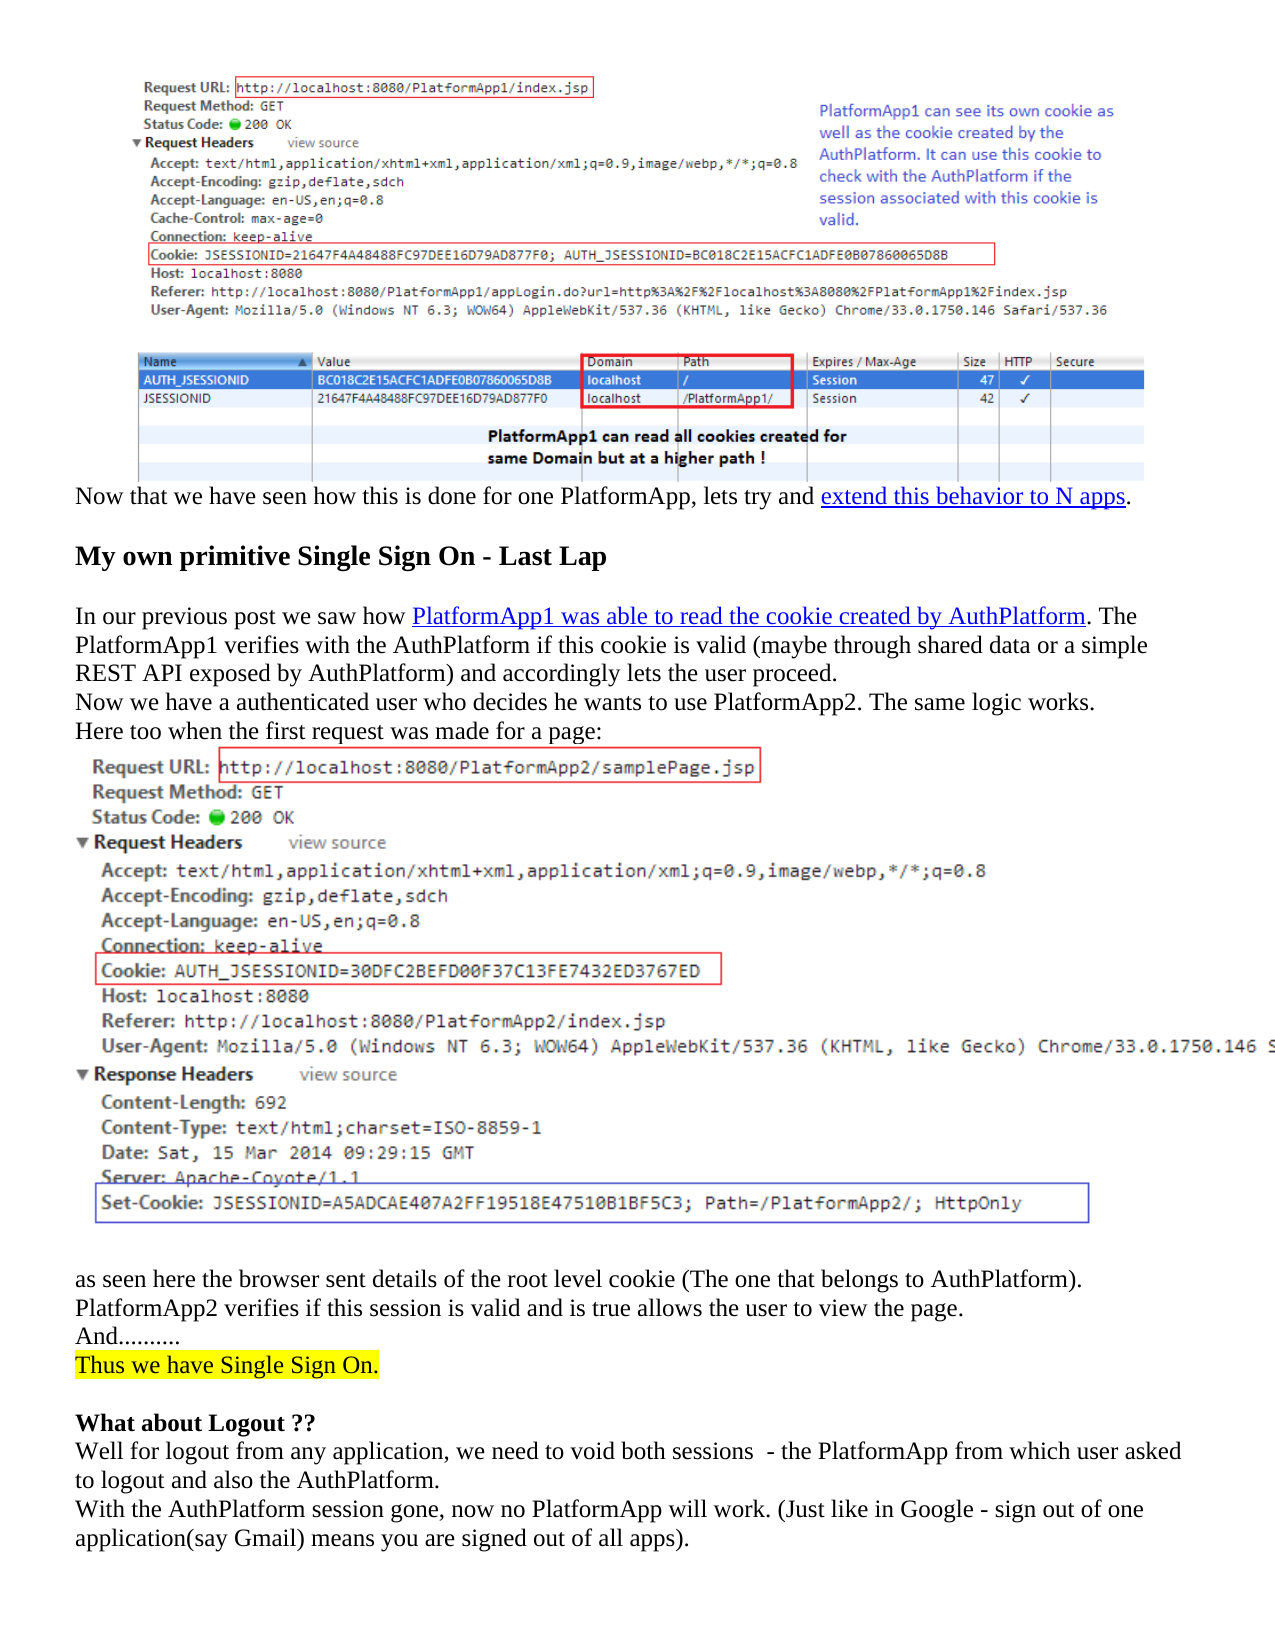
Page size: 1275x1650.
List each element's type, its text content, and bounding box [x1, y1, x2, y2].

picture [130, 75, 1145, 482]
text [75, 1236, 1200, 1551]
text My own primitive Single Sign On - Last Lap [75, 539, 1200, 572]
text In our previous post we saw how PlatformApp1 was able to read the cookie created by AuthPlatform. The PlatformApp1 verifies with the AuthPlatform if this cookie is valid (maybe through shared data or a simple REST API exposed by AuthPlatform) and accordingly lets the user proceed. Now we have a authenticated user who decides he wants to use PlatformApp2. The same logic works. Here too when the first request was made for a page: [75, 601, 1200, 744]
text Now that we have seen how this is done for one PlatformApp, lets try and extend this behavior to N apps. [75, 481, 1200, 510]
picture [75, 744, 1275, 1236]
